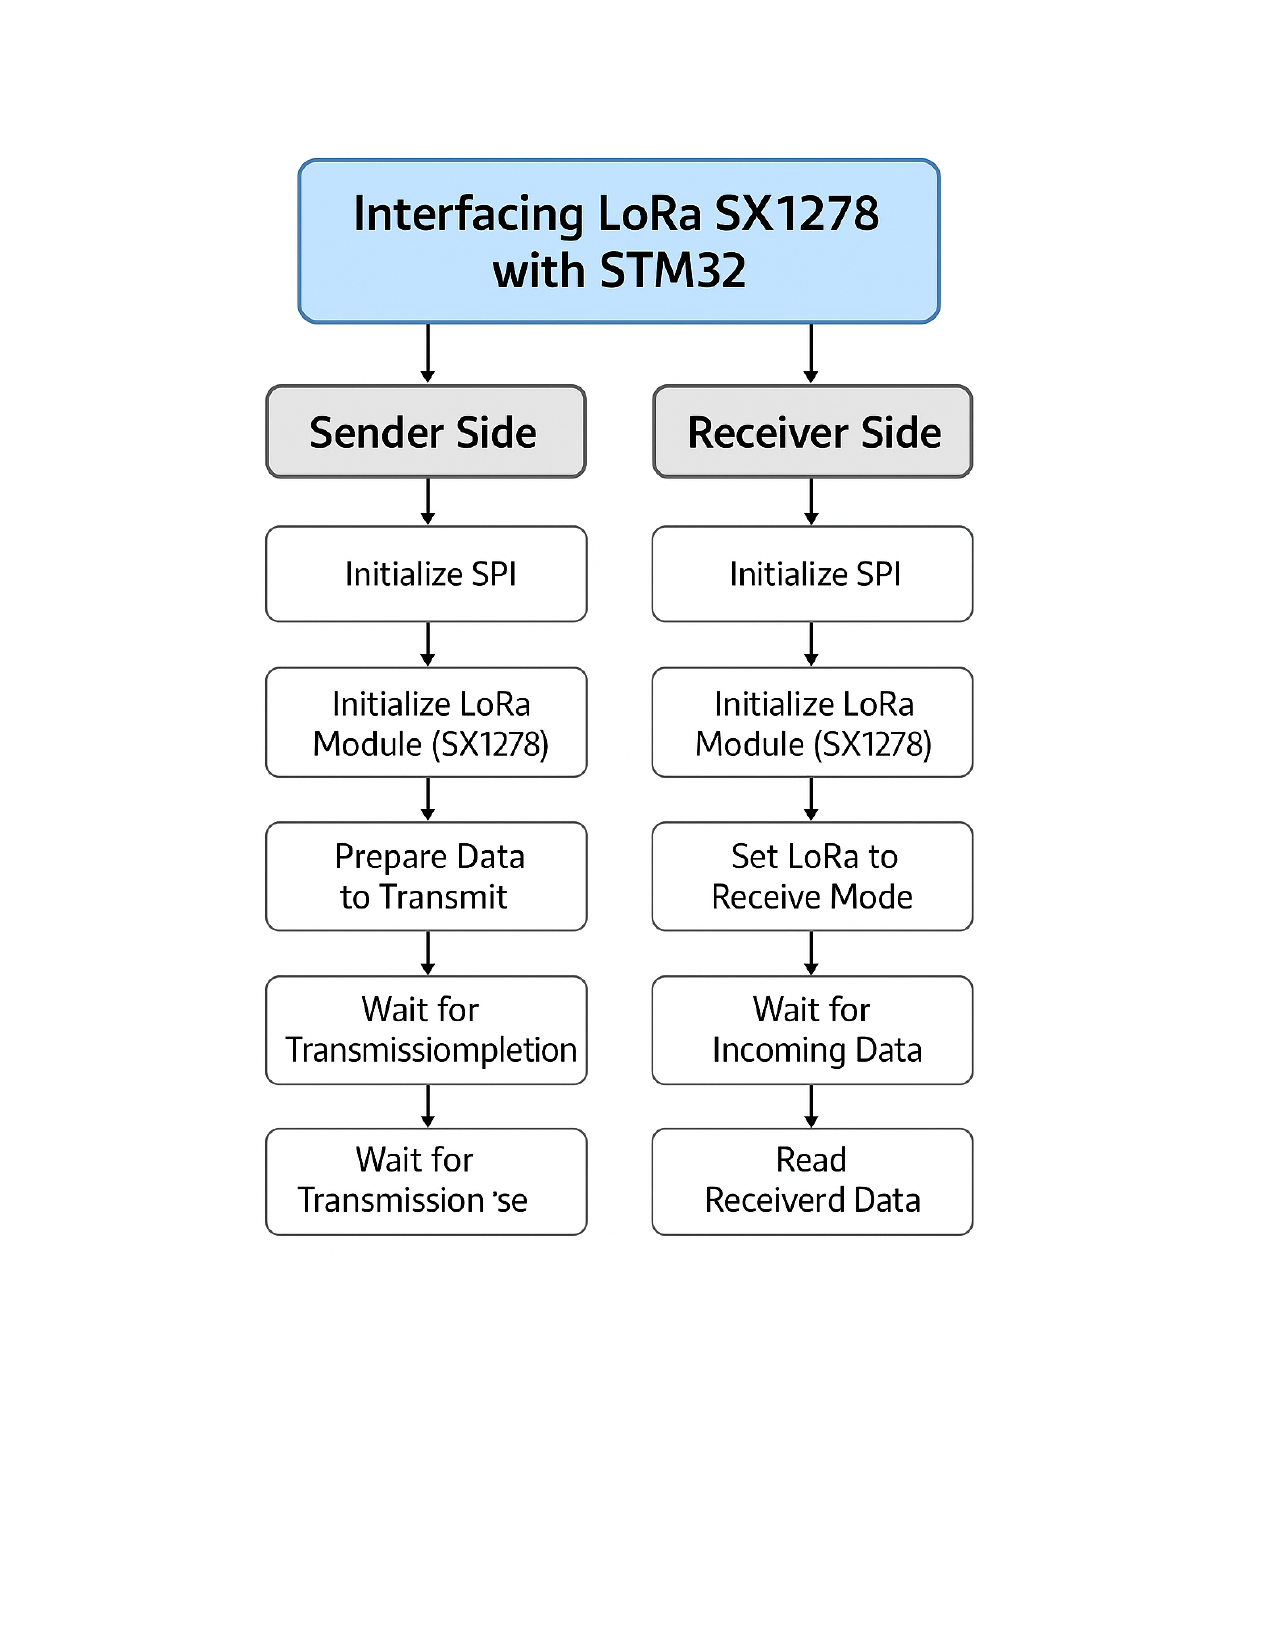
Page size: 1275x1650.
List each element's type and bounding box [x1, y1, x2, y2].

picture [206, 150, 1032, 1388]
